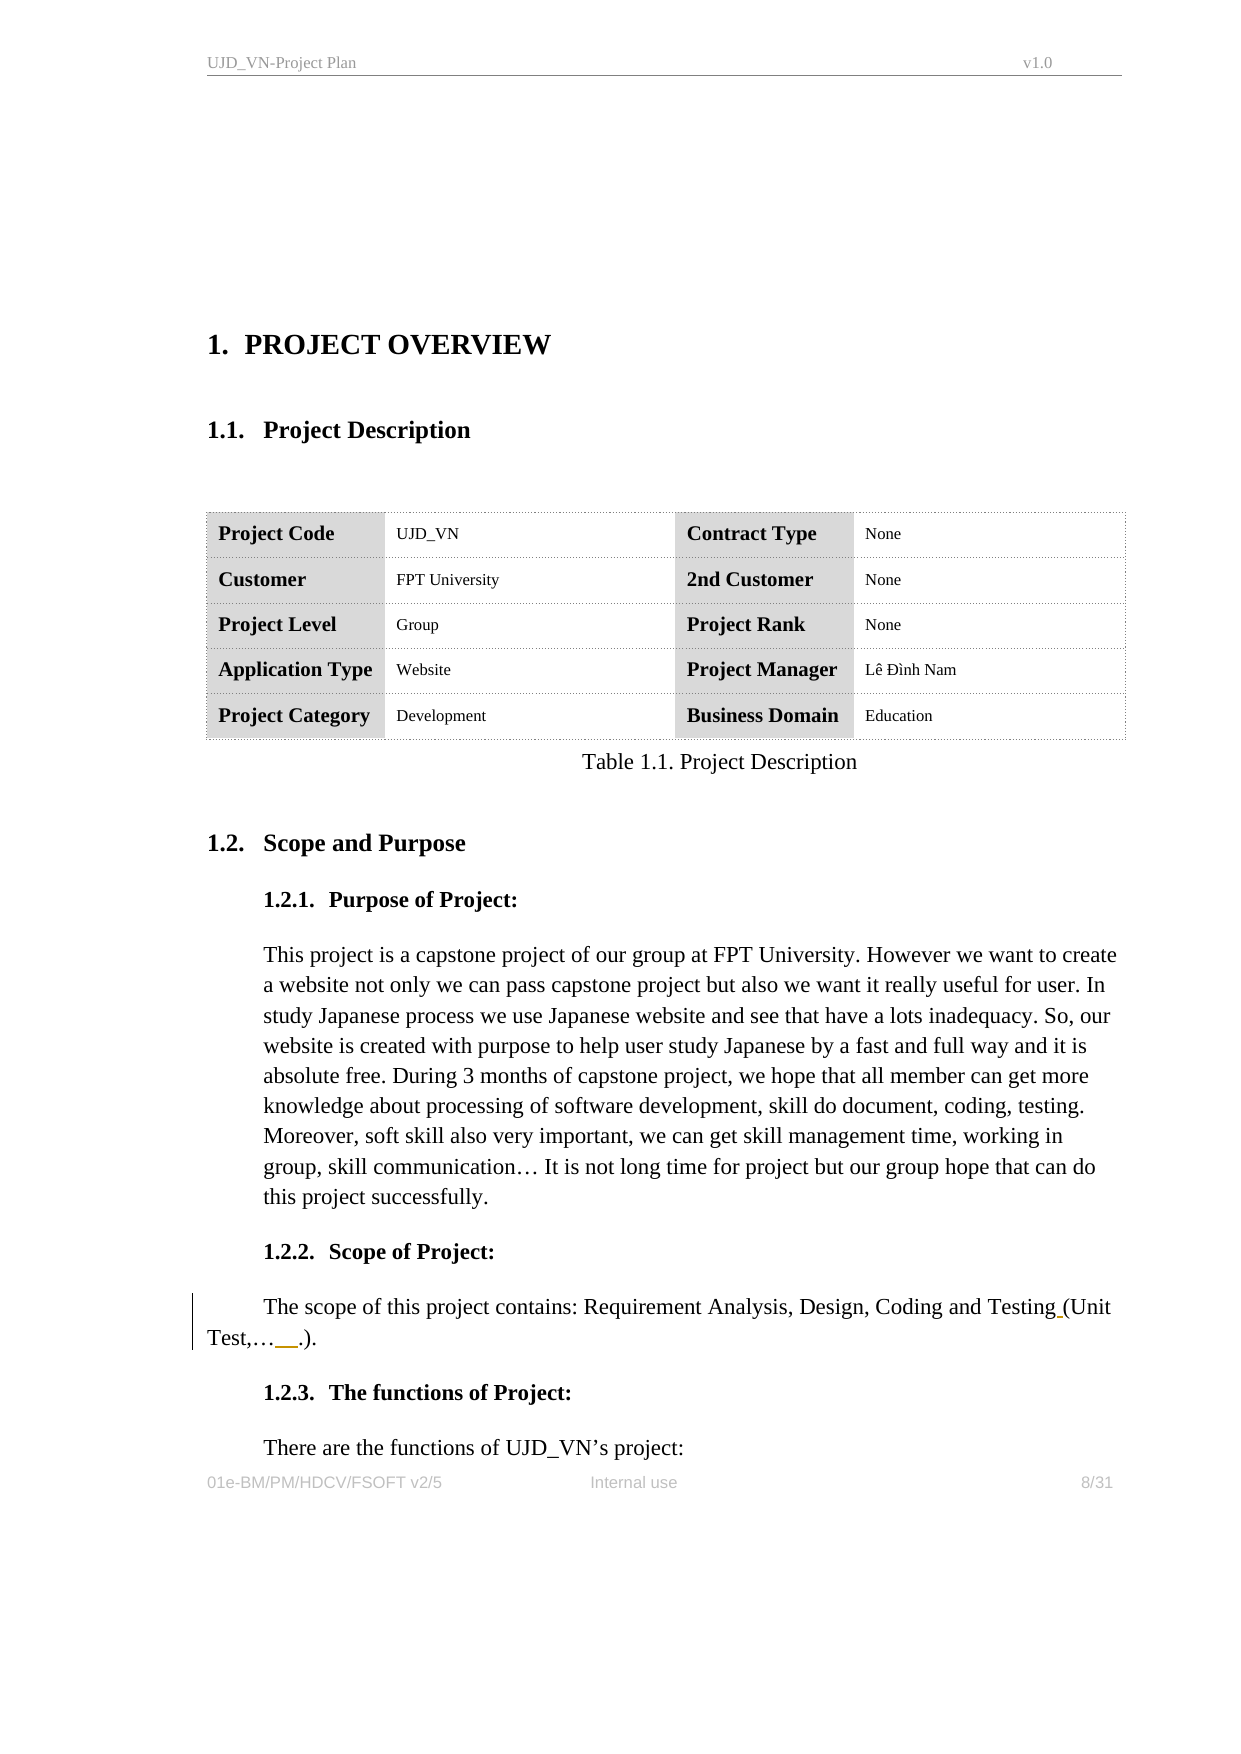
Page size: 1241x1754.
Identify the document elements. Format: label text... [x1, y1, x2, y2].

table_cell 2nd Customer [675, 557, 854, 603]
table_cell Education [854, 693, 1126, 738]
table_header Project Code [207, 512, 385, 557]
table_cell Project Category [207, 693, 385, 738]
table_cell FPT University [385, 557, 675, 603]
text The scope of this project contains: Requirement Analysis, Design, Coding and Testing(Unit Test,….). [207, 1293, 1122, 1350]
table_cell Development [385, 693, 675, 738]
table_cell Customer [207, 557, 385, 603]
subtitle Scope of Project: [263, 1238, 1122, 1264]
table_cell Application Type [207, 648, 385, 693]
subtitle Purpose of Project: [263, 886, 1122, 912]
text Table 1.1. Project Description [301, 748, 1122, 774]
text This project is a capstone project of our group at FPT University. However we want to create a website not only we can pass capstone project but also we want it really useful for user. In study Japanese process we use Japanese website and see that have a lots inadequacy. So, our website is created with purpose to help user study Japanese by a fast and full way and it is absolute free. During 3 months of capstone project, we hope that all member can get more knowledge about processing of software development, skill do document, coding, testing. Moreover, soft skill also very important, we can get skill management time, working in group, skill communication… It is not long time for project but our group hope that can do this project successfully. [263, 941, 1122, 1209]
table_cell Website [385, 648, 675, 693]
subtitle Project Overview [207, 327, 1122, 360]
table_header Contract Type [675, 512, 854, 557]
table_cell Group [385, 603, 675, 648]
text There are the functions of UJD_VN’s project: [263, 1434, 1122, 1460]
table_cell Lê Đình Nam [854, 648, 1126, 693]
subtitle The functions of Project: [263, 1379, 1122, 1405]
table_cell Project Manager [675, 648, 854, 693]
table_cell None [854, 557, 1126, 603]
table_header None [854, 512, 1126, 557]
subtitle Scope and Purpose [207, 828, 1122, 857]
table_cell Project Rank [675, 603, 854, 648]
table_header UJD_VN [385, 512, 675, 557]
table_cell Business Domain [675, 693, 854, 738]
subtitle Project Description [207, 415, 1122, 444]
table_cell Project Level [207, 603, 385, 648]
table_cell None [854, 603, 1126, 648]
